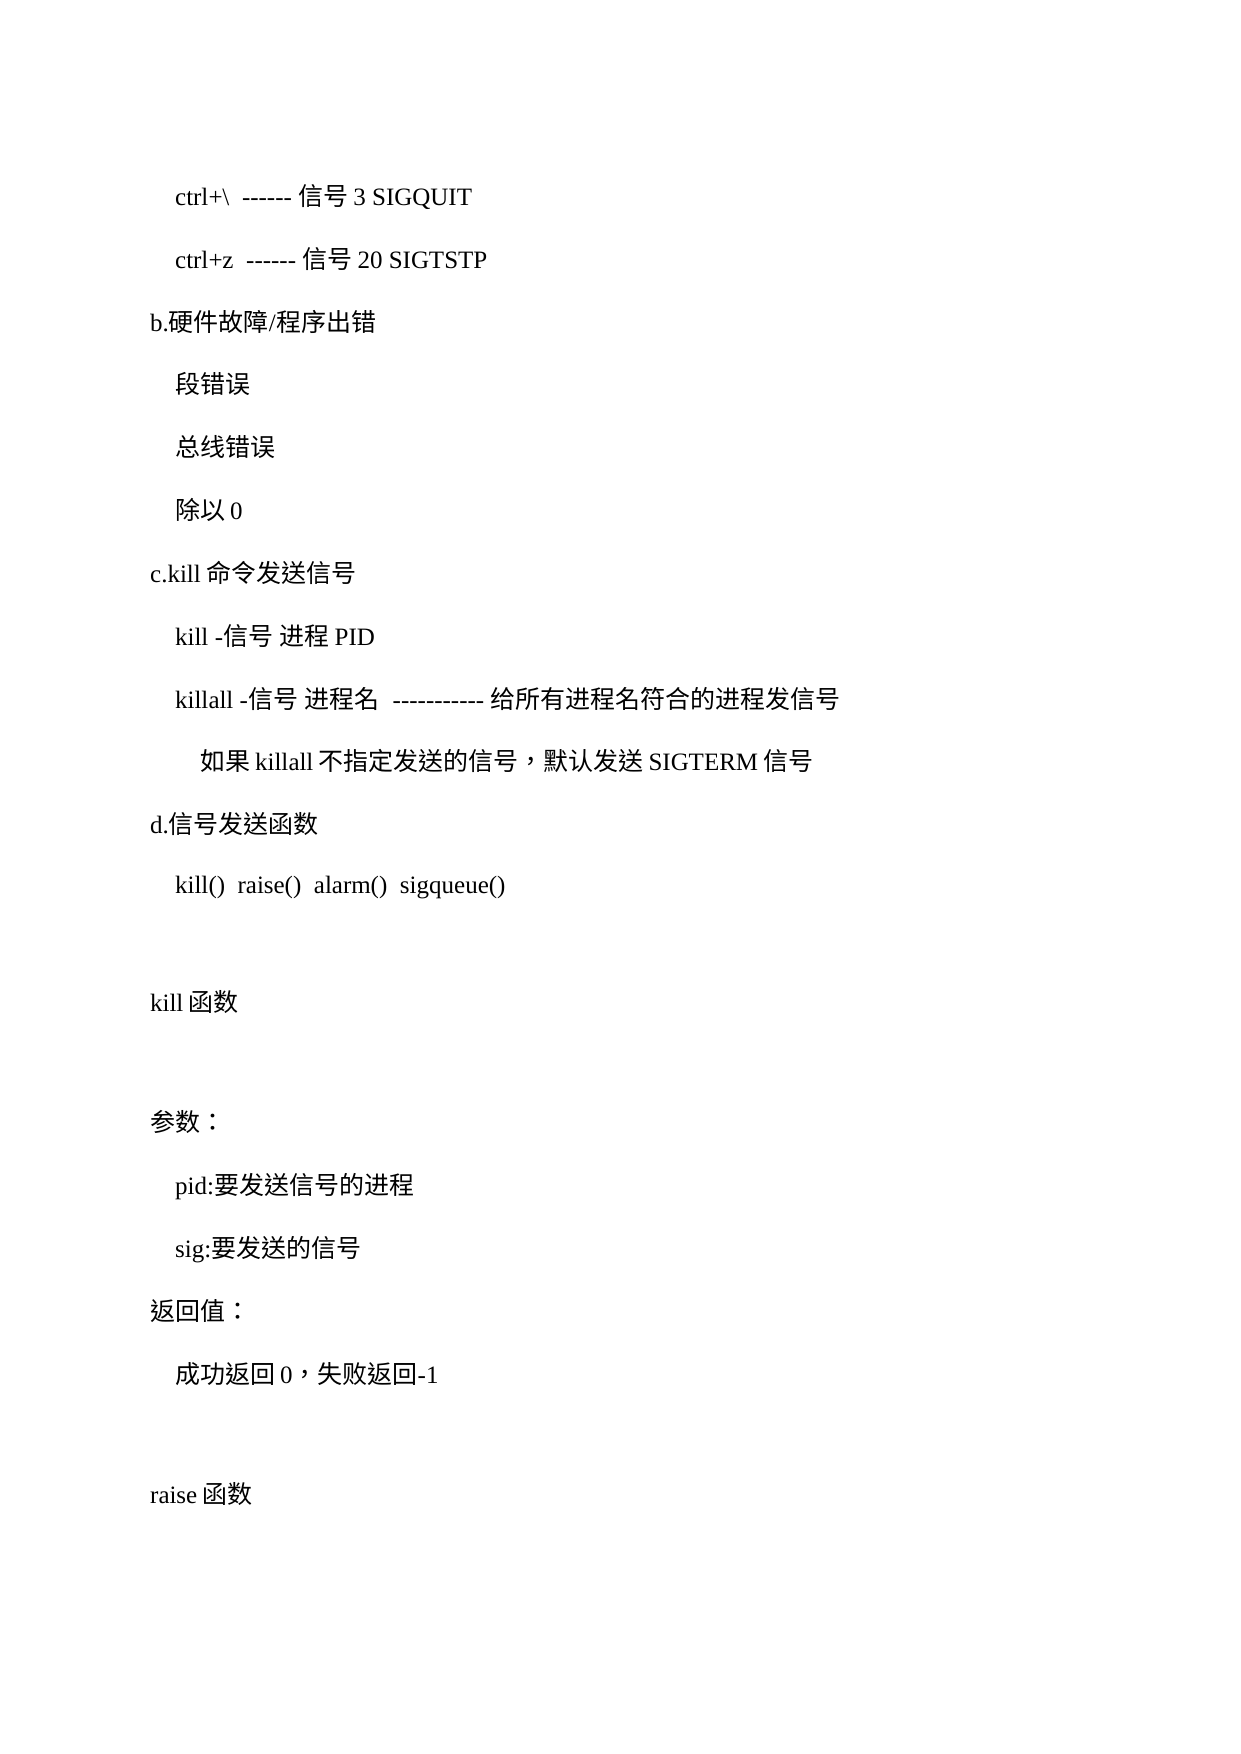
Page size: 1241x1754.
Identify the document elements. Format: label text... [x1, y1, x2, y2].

text ctrl+\ ------ 信号3 SIGQUIT [150, 179, 1090, 213]
text 如果killall不指定发送的信号，默认发送SIGTERM信号 [150, 744, 1090, 778]
text killall -信号 进程名 ----------- 给所有进程名符合的进程发信号 [150, 681, 1090, 715]
text kill -信号 进程PID [150, 618, 1090, 652]
text kill() raise() alarm() sigqueue() [150, 870, 1090, 898]
text 参数： [150, 1105, 1090, 1139]
text d.信号发送函数 [150, 807, 1090, 841]
text 段错误 [150, 367, 1090, 401]
text kill函数 [150, 985, 1090, 1019]
text c.kill命令发送信号 [150, 556, 1090, 590]
text b.硬件故障/程序出错 [150, 304, 1090, 338]
text ctrl+z ------ 信号20 SIGTSTP [150, 242, 1090, 276]
text 总线错误 [150, 430, 1090, 464]
text 返回值： [150, 1293, 1090, 1327]
text raise函数 [150, 1477, 1090, 1511]
text sig:要发送的信号 [150, 1231, 1090, 1265]
text 除以0 [150, 493, 1090, 527]
text pid:要发送信号的进程 [150, 1168, 1090, 1202]
text 成功返回0，失败返回-1 [150, 1356, 1090, 1390]
